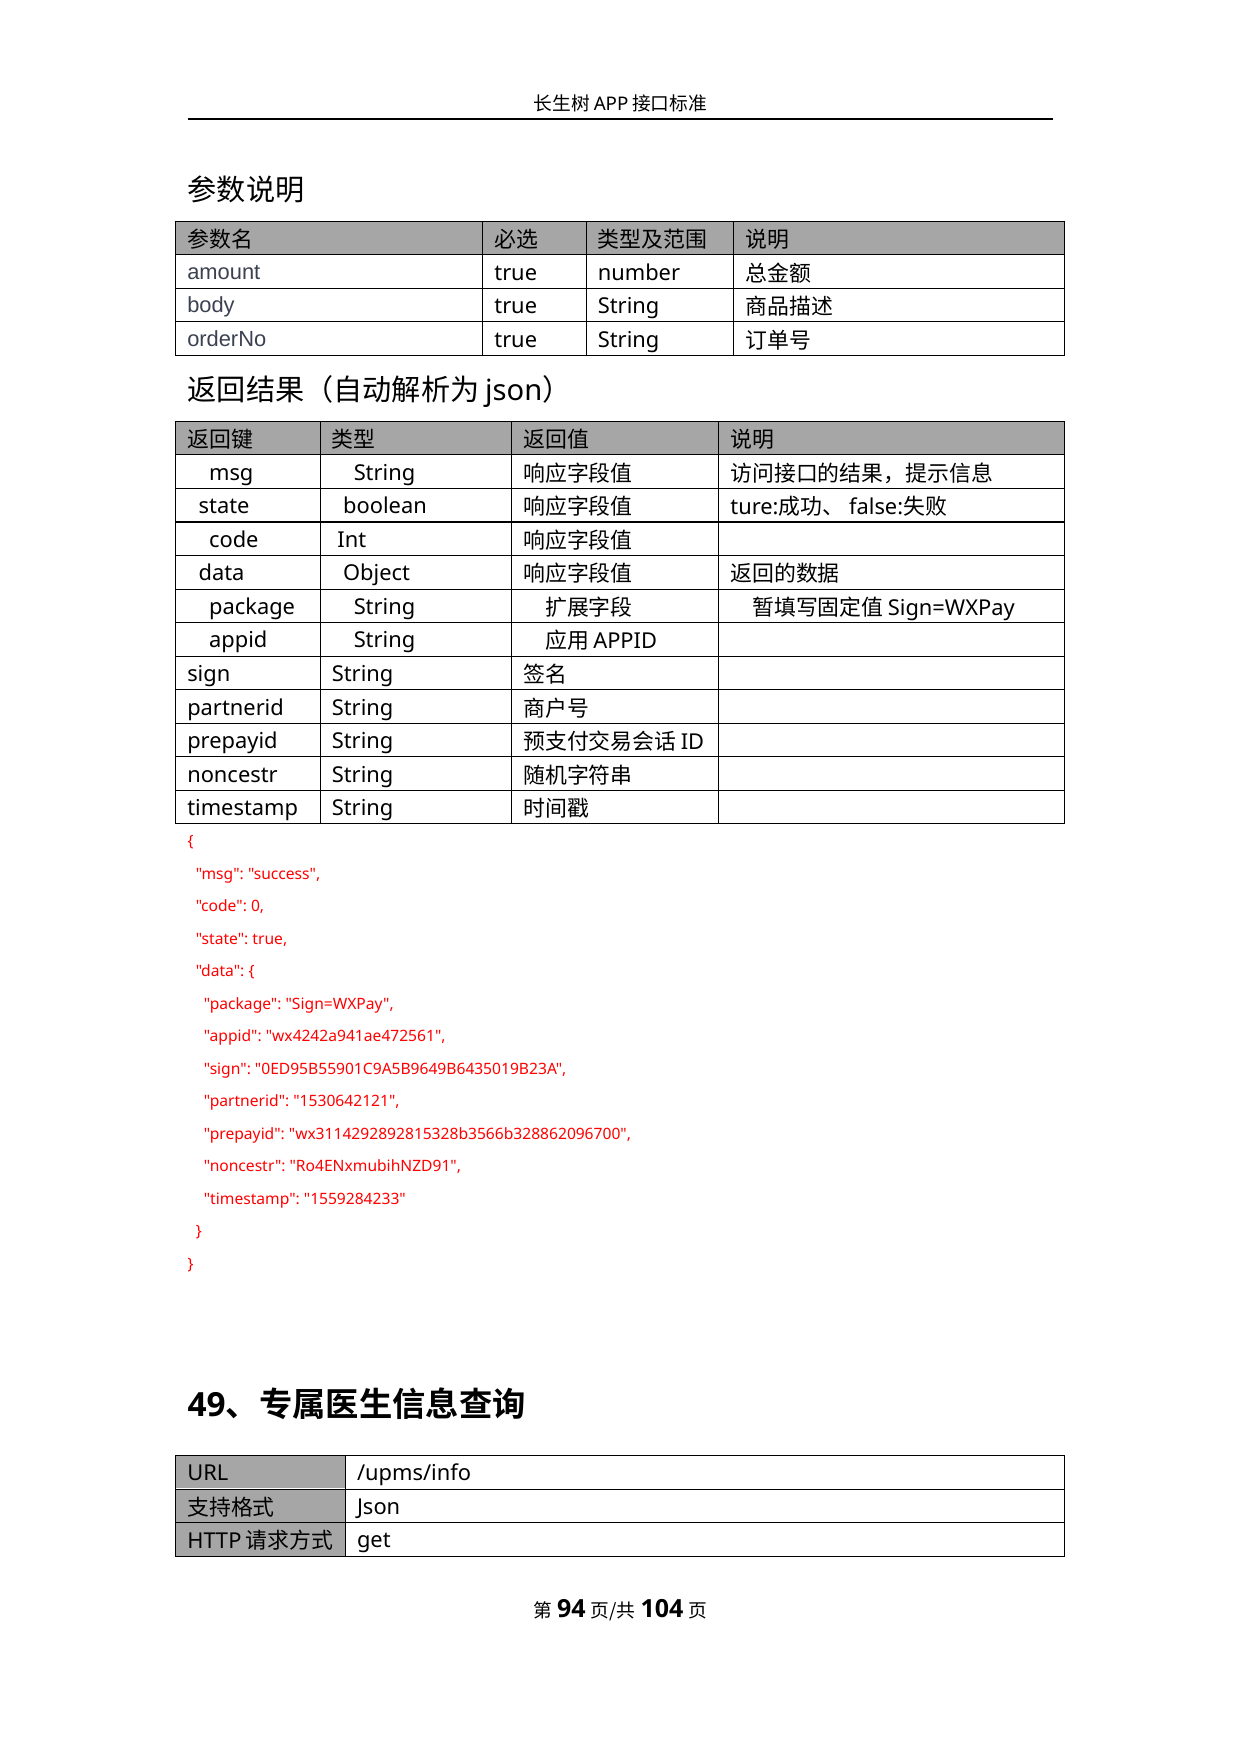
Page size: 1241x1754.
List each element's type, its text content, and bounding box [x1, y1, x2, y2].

text "msg": "success", [187, 857, 1053, 889]
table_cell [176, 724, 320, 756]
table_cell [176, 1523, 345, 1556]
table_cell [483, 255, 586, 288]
text { [187, 824, 1053, 857]
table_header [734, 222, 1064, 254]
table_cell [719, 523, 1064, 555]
text "state": true, [187, 922, 1053, 954]
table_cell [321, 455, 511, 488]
text "prepayid": "wx3114292892815328b3566b328862096700", [187, 1117, 1053, 1149]
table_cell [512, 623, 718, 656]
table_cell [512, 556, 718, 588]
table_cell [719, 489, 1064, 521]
text "package": "Sign=WXPay", [187, 987, 1053, 1019]
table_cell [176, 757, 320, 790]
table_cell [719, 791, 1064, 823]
text } [187, 1214, 1053, 1247]
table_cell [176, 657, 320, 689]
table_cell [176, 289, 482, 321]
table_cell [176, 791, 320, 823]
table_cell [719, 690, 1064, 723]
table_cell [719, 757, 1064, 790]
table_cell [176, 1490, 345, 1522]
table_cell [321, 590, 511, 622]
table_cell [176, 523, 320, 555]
text "partnerid": "1530642121", [187, 1084, 1053, 1117]
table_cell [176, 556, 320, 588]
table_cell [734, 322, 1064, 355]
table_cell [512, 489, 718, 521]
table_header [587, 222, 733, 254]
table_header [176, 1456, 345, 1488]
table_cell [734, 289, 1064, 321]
text "timestamp": "1559284233" [187, 1182, 1053, 1214]
text "noncestr": "Ro4ENxmubihNZD91", [187, 1149, 1053, 1182]
text "sign": "0ED95B55901C9A5B9649B6435019B23A", [187, 1052, 1053, 1084]
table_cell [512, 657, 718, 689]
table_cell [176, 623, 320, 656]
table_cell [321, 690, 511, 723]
subtitle 49、专属医生信息查询 [187, 1369, 1053, 1434]
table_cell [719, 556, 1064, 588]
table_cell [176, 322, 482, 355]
text "data": { [187, 954, 1053, 987]
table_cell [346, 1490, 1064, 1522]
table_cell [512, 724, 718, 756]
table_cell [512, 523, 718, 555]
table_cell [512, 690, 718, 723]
text 参数说明 [187, 156, 1053, 221]
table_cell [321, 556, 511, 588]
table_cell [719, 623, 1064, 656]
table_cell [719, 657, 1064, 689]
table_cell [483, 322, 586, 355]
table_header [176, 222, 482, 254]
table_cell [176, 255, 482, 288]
text } [187, 1247, 1053, 1279]
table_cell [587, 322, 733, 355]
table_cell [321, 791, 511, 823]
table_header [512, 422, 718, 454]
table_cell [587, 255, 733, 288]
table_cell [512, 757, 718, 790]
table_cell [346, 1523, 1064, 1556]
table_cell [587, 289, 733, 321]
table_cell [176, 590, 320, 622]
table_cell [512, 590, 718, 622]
text "appid": "wx4242a941ae472561", [187, 1019, 1053, 1052]
text 返回结果（自动解析为json） [187, 356, 1053, 421]
text "code": 0, [187, 889, 1053, 922]
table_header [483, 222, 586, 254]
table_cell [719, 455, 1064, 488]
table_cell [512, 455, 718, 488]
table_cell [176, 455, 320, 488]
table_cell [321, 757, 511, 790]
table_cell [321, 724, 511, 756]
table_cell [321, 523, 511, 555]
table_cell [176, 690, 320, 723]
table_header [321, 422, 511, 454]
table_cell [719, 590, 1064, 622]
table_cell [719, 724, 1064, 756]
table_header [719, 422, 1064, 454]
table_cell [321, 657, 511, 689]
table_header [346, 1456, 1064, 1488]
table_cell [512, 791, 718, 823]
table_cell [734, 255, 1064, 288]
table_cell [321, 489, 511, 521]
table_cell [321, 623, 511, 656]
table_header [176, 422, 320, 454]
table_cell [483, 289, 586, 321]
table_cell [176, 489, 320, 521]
